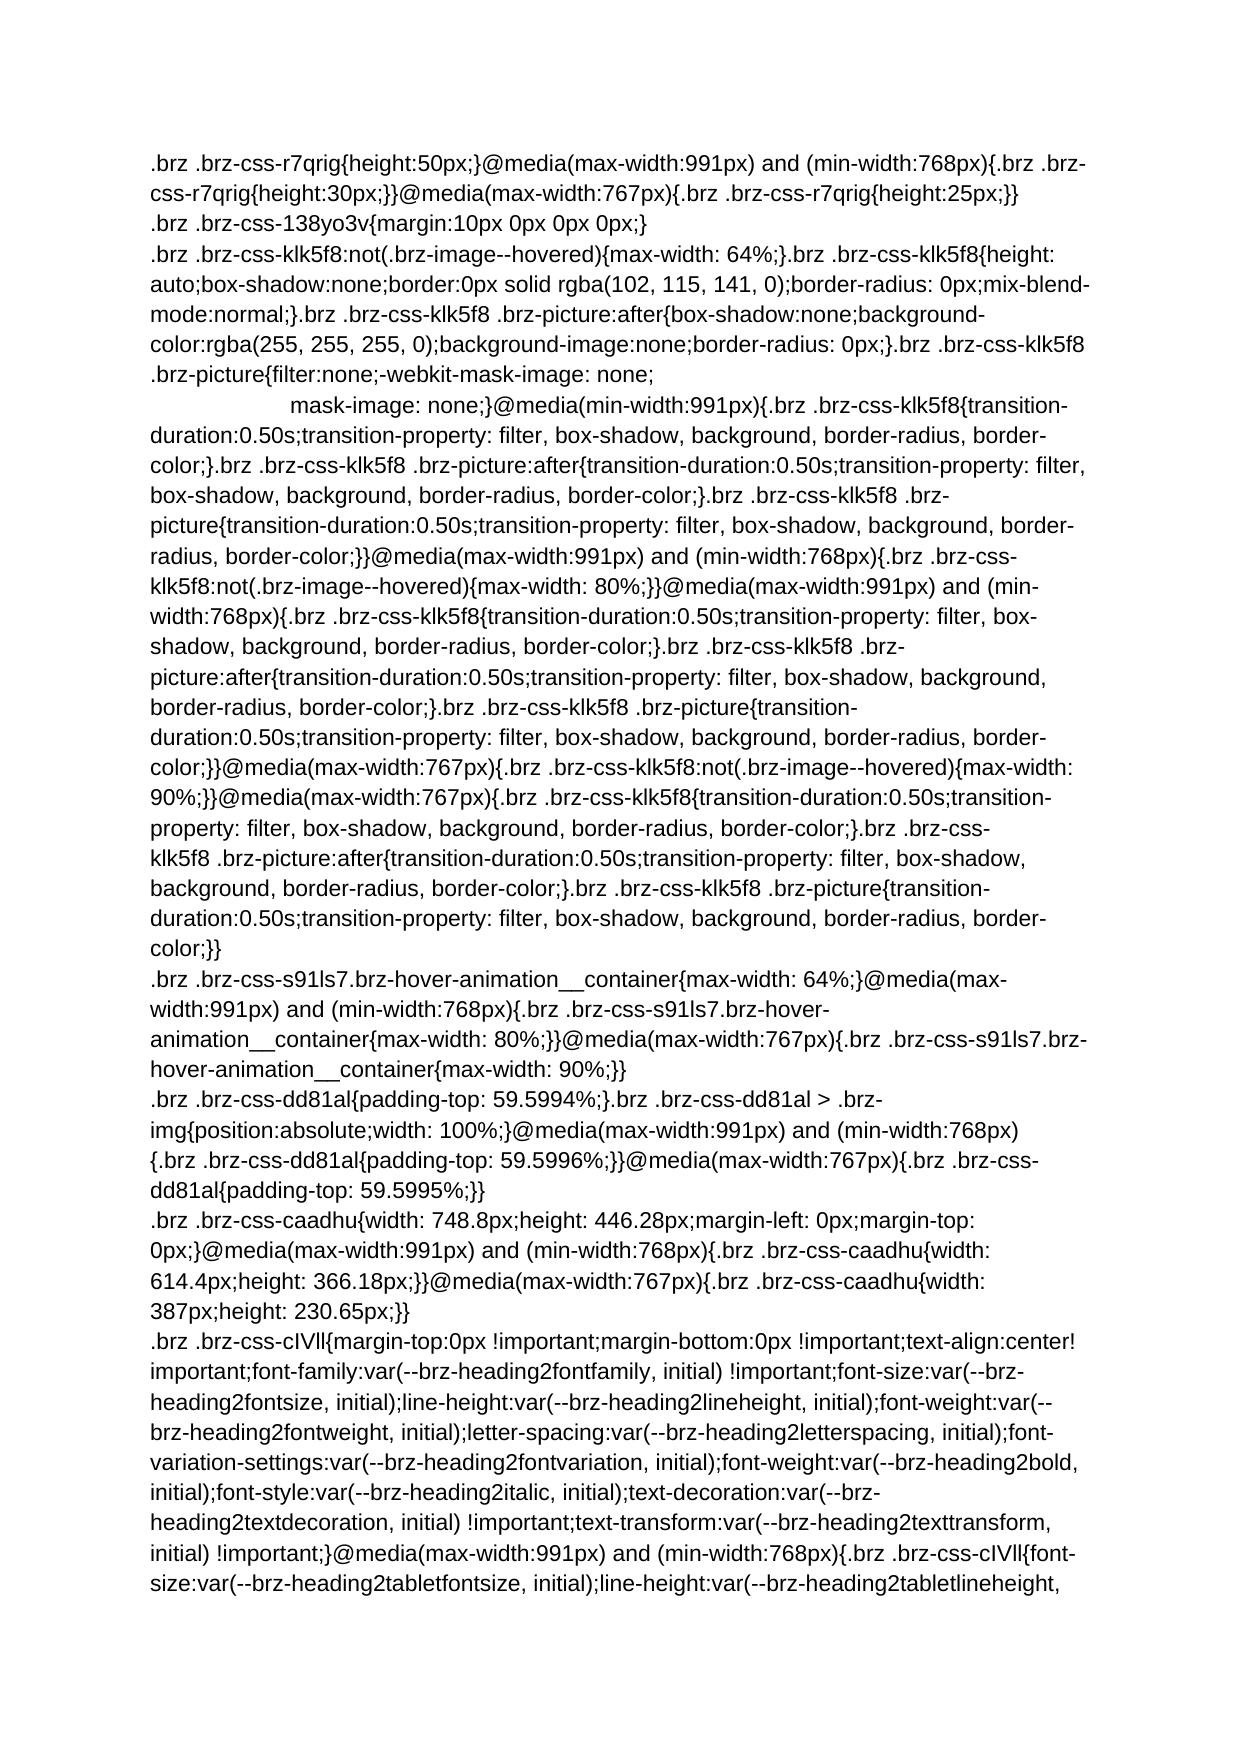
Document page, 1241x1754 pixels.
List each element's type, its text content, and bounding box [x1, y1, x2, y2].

text .brz .brz-css-klk5f8:not(.brz-image--hovered){max-width: 64%;}.brz .brz-css-klk5f8{height: auto;box-shadow:none;border:0px solid rgba(102, 115, 141, 0);border-radius: 0px;mix-blend-mode:normal;}.brz .brz-css-klk5f8 .brz-picture:after{box-shadow:none;background-color:rgba(255, 255, 255, 0);background-image:none;border-radius: 0px;}.brz .brz-css-klk5f8 .brz-picture{filter:none;-webkit-mask-image: none; [150, 241, 1090, 388]
text .brz .brz-css-dd81al{padding-top: 59.5994%;}.brz .brz-css-dd81al > .brz-img{position:absolute;width: 100%;}@media(max-width:991px) and (min-width:768px){.brz .brz-css-dd81al{padding-top: 59.5996%;}}@media(max-width:767px){.brz .brz-css-dd81al{padding-top: 59.5995%;}} [150, 1086, 1090, 1203]
text .brz .brz-css-s91ls7.brz-hover-animation__container{max-width: 64%;}@media(max-width:991px) and (min-width:768px){.brz .brz-css-s91ls7.brz-hover-animation__container{max-width: 80%;}}@media(max-width:767px){.brz .brz-css-s91ls7.brz-hover-animation__container{max-width: 90%;}} [150, 966, 1090, 1083]
text .brz .brz-css-138yo3v{margin:10px 0px 0px 0px;} [150, 210, 1090, 237]
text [150, 1328, 1090, 1596]
text .brz .brz-css-caadhu{width: 748.8px;height: 446.28px;margin-left: 0px;margin-top: 0px;}@media(max-width:991px) and (min-width:768px){.brz .brz-css-caadhu{width: 614.4px;height: 366.18px;}}@media(max-width:767px){.brz .brz-css-caadhu{width: 387px;height: 230.65px;}} [150, 1207, 1090, 1324]
text mask-image: none;}@media(min-width:991px){.brz .brz-css-klk5f8{transition-duration:0.50s;transition-property: filter, box-shadow, background, border-radius, border-color;}.brz .brz-css-klk5f8 .brz-picture:after{transition-duration:0.50s;transition-property: filter, box-shadow, background, border-radius, border-color;}.brz .brz-css-klk5f8 .brz-picture{transition-duration:0.50s;transition-property: filter, box-shadow, background, border-radius, border-color;}}@media(max-width:991px) and (min-width:768px){.brz .brz-css-klk5f8:not(.brz-image--hovered){max-width: 80%;}}@media(max-width:991px) and (min-width:768px){.brz .brz-css-klk5f8{transition-duration:0.50s;transition-property: filter, box-shadow, background, border-radius, border-color;}.brz .brz-css-klk5f8 .brz-picture:after{transition-duration:0.50s;transition-property: filter, box-shadow, background, border-radius, border-color;}.brz .brz-css-klk5f8 .brz-picture{transition-duration:0.50s;transition-property: filter, box-shadow, background, border-radius, border-color;}}@media(max-width:767px){.brz .brz-css-klk5f8:not(.brz-image--hovered){max-width: 90%;}}@media(max-width:767px){.brz .brz-css-klk5f8{transition-duration:0.50s;transition-property: filter, box-shadow, background, border-radius, border-color;}.brz .brz-css-klk5f8 .brz-picture:after{transition-duration:0.50s;transition-property: filter, box-shadow, background, border-radius, border-color;}.brz .brz-css-klk5f8 .brz-picture{transition-duration:0.50s;transition-property: filter, box-shadow, background, border-radius, border-color;}} [150, 392, 1090, 962]
text .brz .brz-css-r7qrig{height:50px;}@media(max-width:991px) and (min-width:768px){.brz .brz-css-r7qrig{height:30px;}}@media(max-width:767px){.brz .brz-css-r7qrig{height:25px;}} [150, 150, 1090, 207]
